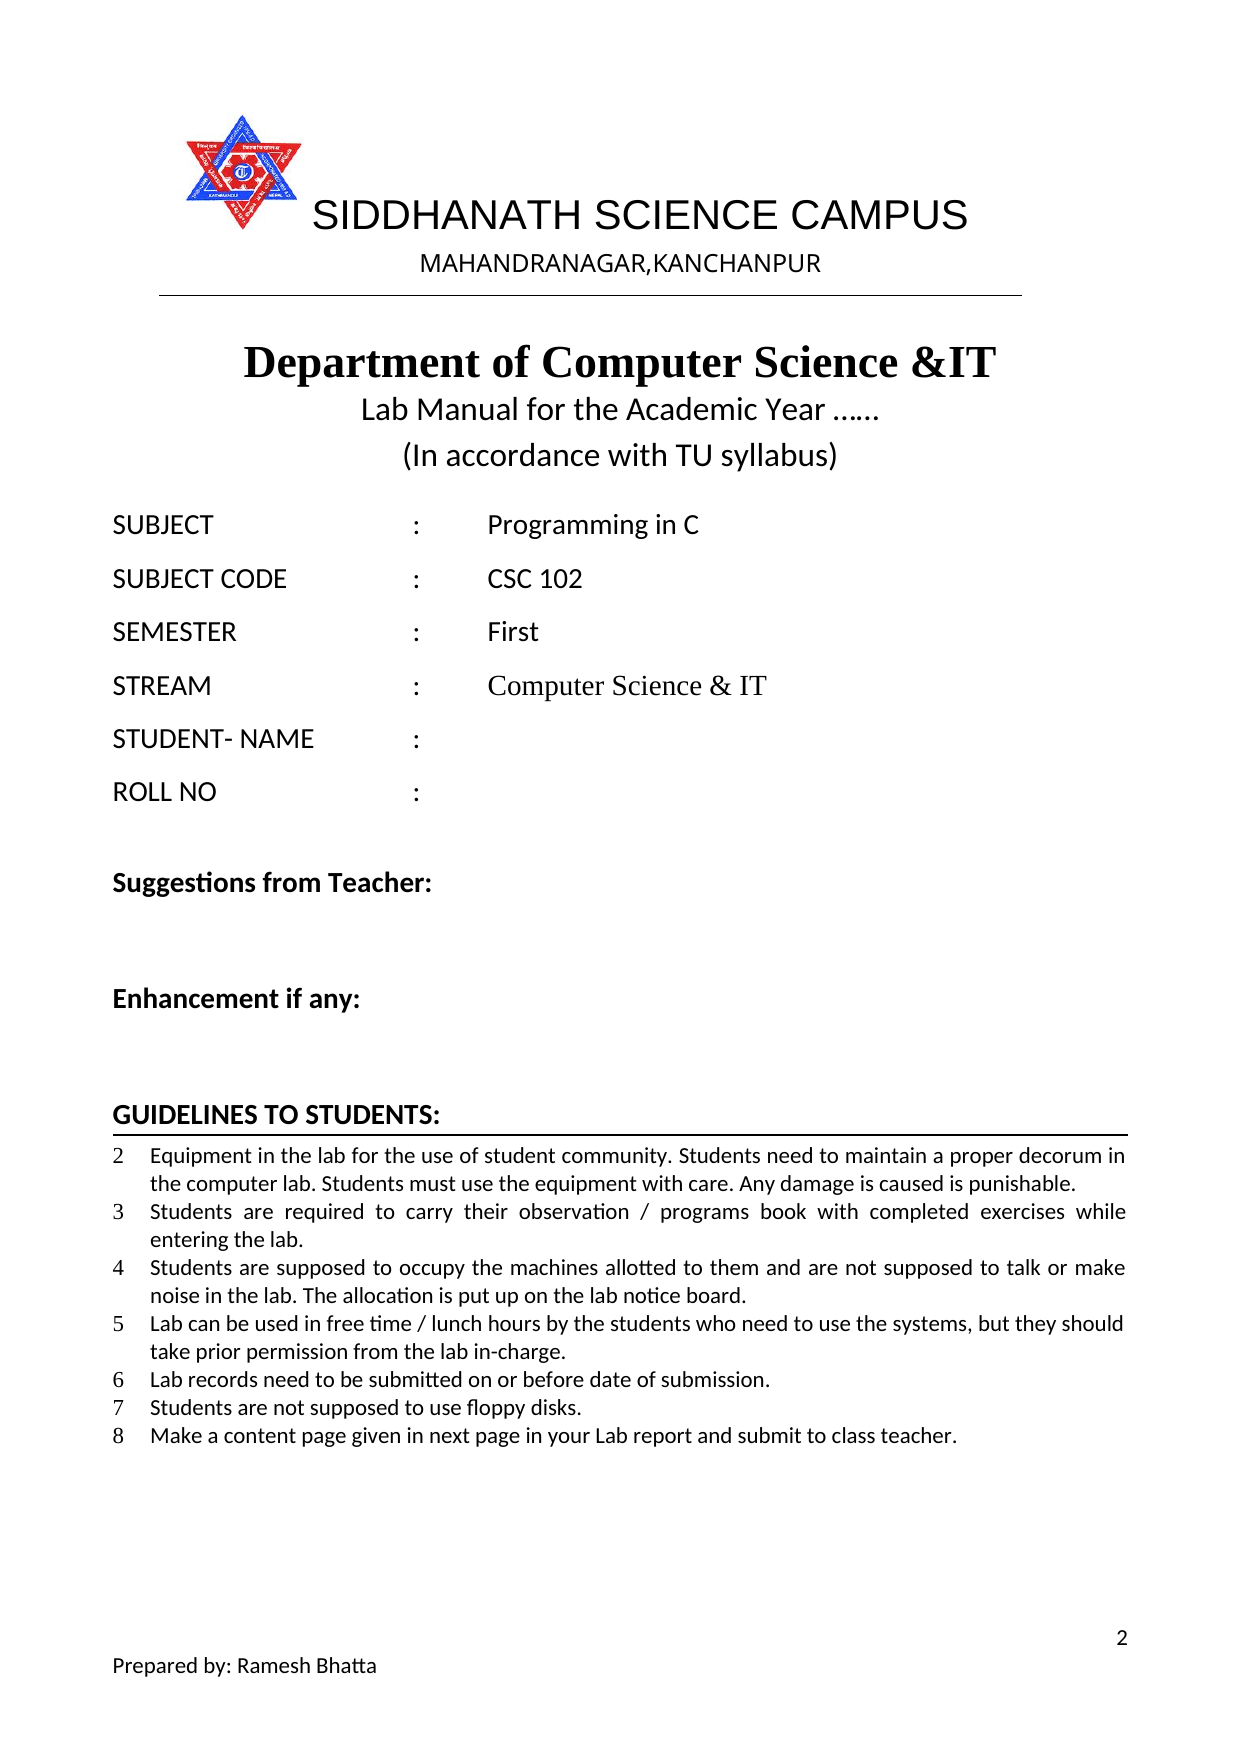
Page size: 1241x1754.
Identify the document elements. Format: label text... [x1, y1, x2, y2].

list Students are not supposed to use floppy disks. [112, 1393, 1128, 1421]
text Suggestions from Teacher: [112, 864, 1128, 900]
text Enhancement if any: [112, 980, 1128, 1016]
text SUBJECT : Programming in C [112, 506, 1128, 542]
list Equipment in the lab for the use of student community. Students need to maintain a proper decorum in the computer lab. Students must use the equipment with care. Any damage is caused is punishable. [112, 1141, 1128, 1197]
list Students are supposed to occupy the machines allotted to them and are not supposed to talk or make noise in the lab. The allocation is put up on the lab notice board. [112, 1253, 1128, 1309]
text Guidelines to Students: [112, 1096, 1128, 1136]
title Department of Computer Science &IT [112, 335, 1128, 388]
text STREAM : Computer Science & IT [112, 667, 1128, 702]
title MAHANDRANAGAR,KANCHANPUR [112, 246, 1128, 280]
text SUBJECT CODE : CSC 102 [112, 560, 1128, 595]
list Lab can be used in free time / lunch hours by the students who need to use the systems, but they should take prior permission from the lab in-charge. [112, 1309, 1128, 1365]
text (In accordance with TU syllabus) [112, 434, 1128, 475]
list Lab records need to be submitted on or before date of submission. [112, 1365, 1128, 1393]
text SEMESTER : First [112, 613, 1128, 649]
text ROLL NO : [112, 773, 1128, 809]
list Make a content page given in next page in your Lab report and submit to class teacher. [112, 1421, 1128, 1449]
list Students are required to carry their observation / programs book with completed exercises while entering the lab. [112, 1197, 1128, 1253]
picture [177, 112, 312, 230]
text STUDENT- NAME : [112, 720, 1128, 756]
text Lab Manual for the Academic Year …… [112, 388, 1128, 428]
text SIDDHANATH SCIENCE CAMPUS [18, 112, 1128, 238]
